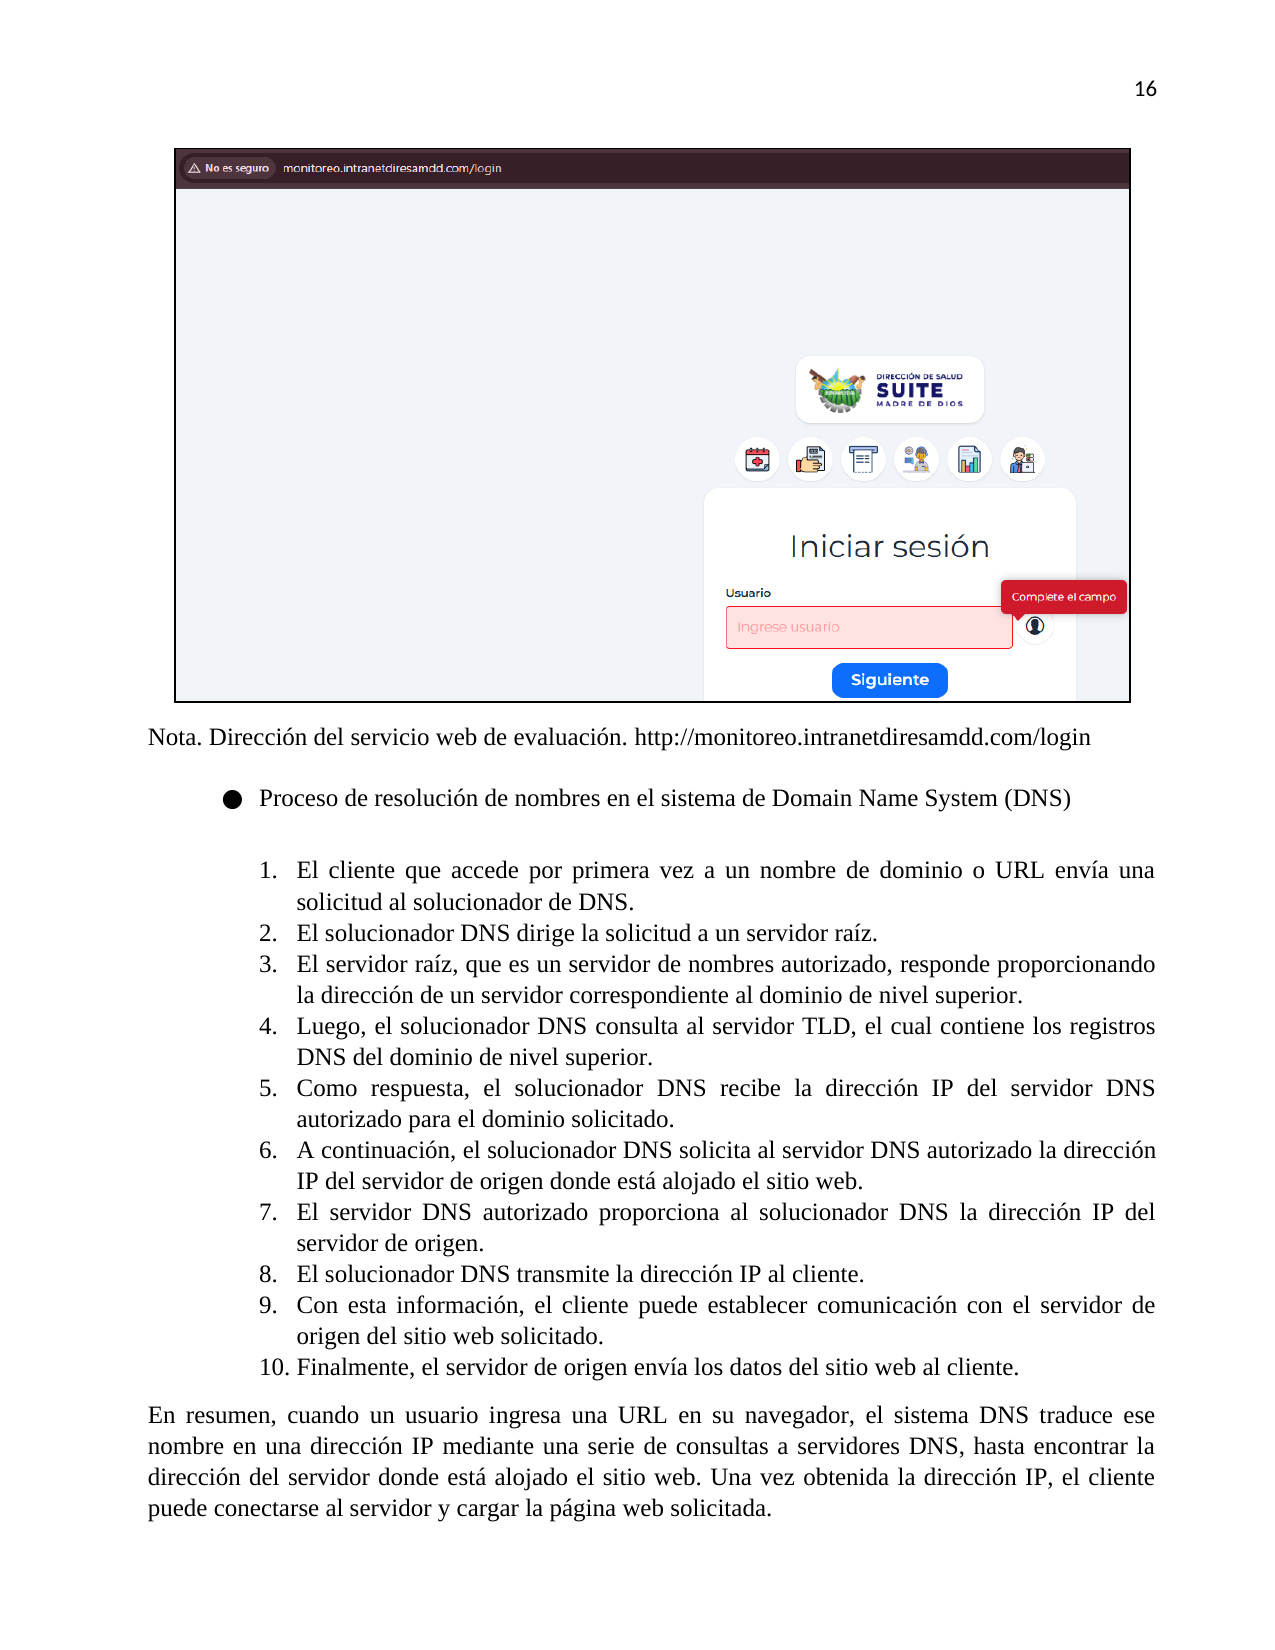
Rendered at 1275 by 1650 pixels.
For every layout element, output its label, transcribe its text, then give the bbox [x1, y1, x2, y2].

list Finalmente, el servidor de origen envía los datos del sitio web al cliente. [259, 1352, 1157, 1381]
list Luego, el solucionador DNS consulta al servidor TLD, el cual contiene los registros DNS del dominio de nivel superior. [259, 1011, 1157, 1071]
text Nota. Dirección del servicio web de evaluación. http://monitoreo.intranetdiresamdd.com/login [148, 722, 1157, 750]
list A continuación, el solucionador DNS solicita al servidor DNS autorizado la dirección IP del servidor de origen donde está alojado el sitio web. [259, 1135, 1157, 1195]
list Como respuesta, el solucionador DNS recibe la dirección IP del servidor DNS autorizado para el dominio solicitado. [259, 1073, 1157, 1133]
picture [176, 149, 1129, 701]
list El cliente que accede por primera vez a un nombre de dominio o URL envía una solicitud al solucionador de DNS. [259, 856, 1157, 915]
list El solucionador DNS transmite la dirección IP al cliente. [259, 1259, 1157, 1288]
list El servidor DNS autorizado proporciona al solucionador DNS la dirección IP del servidor de origen. [259, 1197, 1157, 1257]
text En resumen, cuando un usuario ingresa una URL en su navegador, el sistema DNS traduce ese nombre en una dirección IP mediante una serie de consultas a servidores DNS, hasta encontrar la dirección del servidor donde está alojado el sitio web. Una vez obtenida la dirección IP, el cliente puede conectarse al servidor y cargar la página web solicitada. [148, 1400, 1157, 1522]
list El solucionador DNS dirige la solicitud a un servidor raíz. [259, 918, 1157, 946]
list Proceso de resolución de nombres en el sistema de Domain Name System (DNS) [221, 769, 1157, 821]
list El servidor raíz, que es un servidor de nombres autorizado, responde proporcionando la dirección de un servidor correspondiente al dominio de nivel superior. [259, 949, 1157, 1008]
list Con esta información, el cliente puede establecer comunicación con el servidor de origen del sitio web solicitado. [259, 1290, 1157, 1350]
